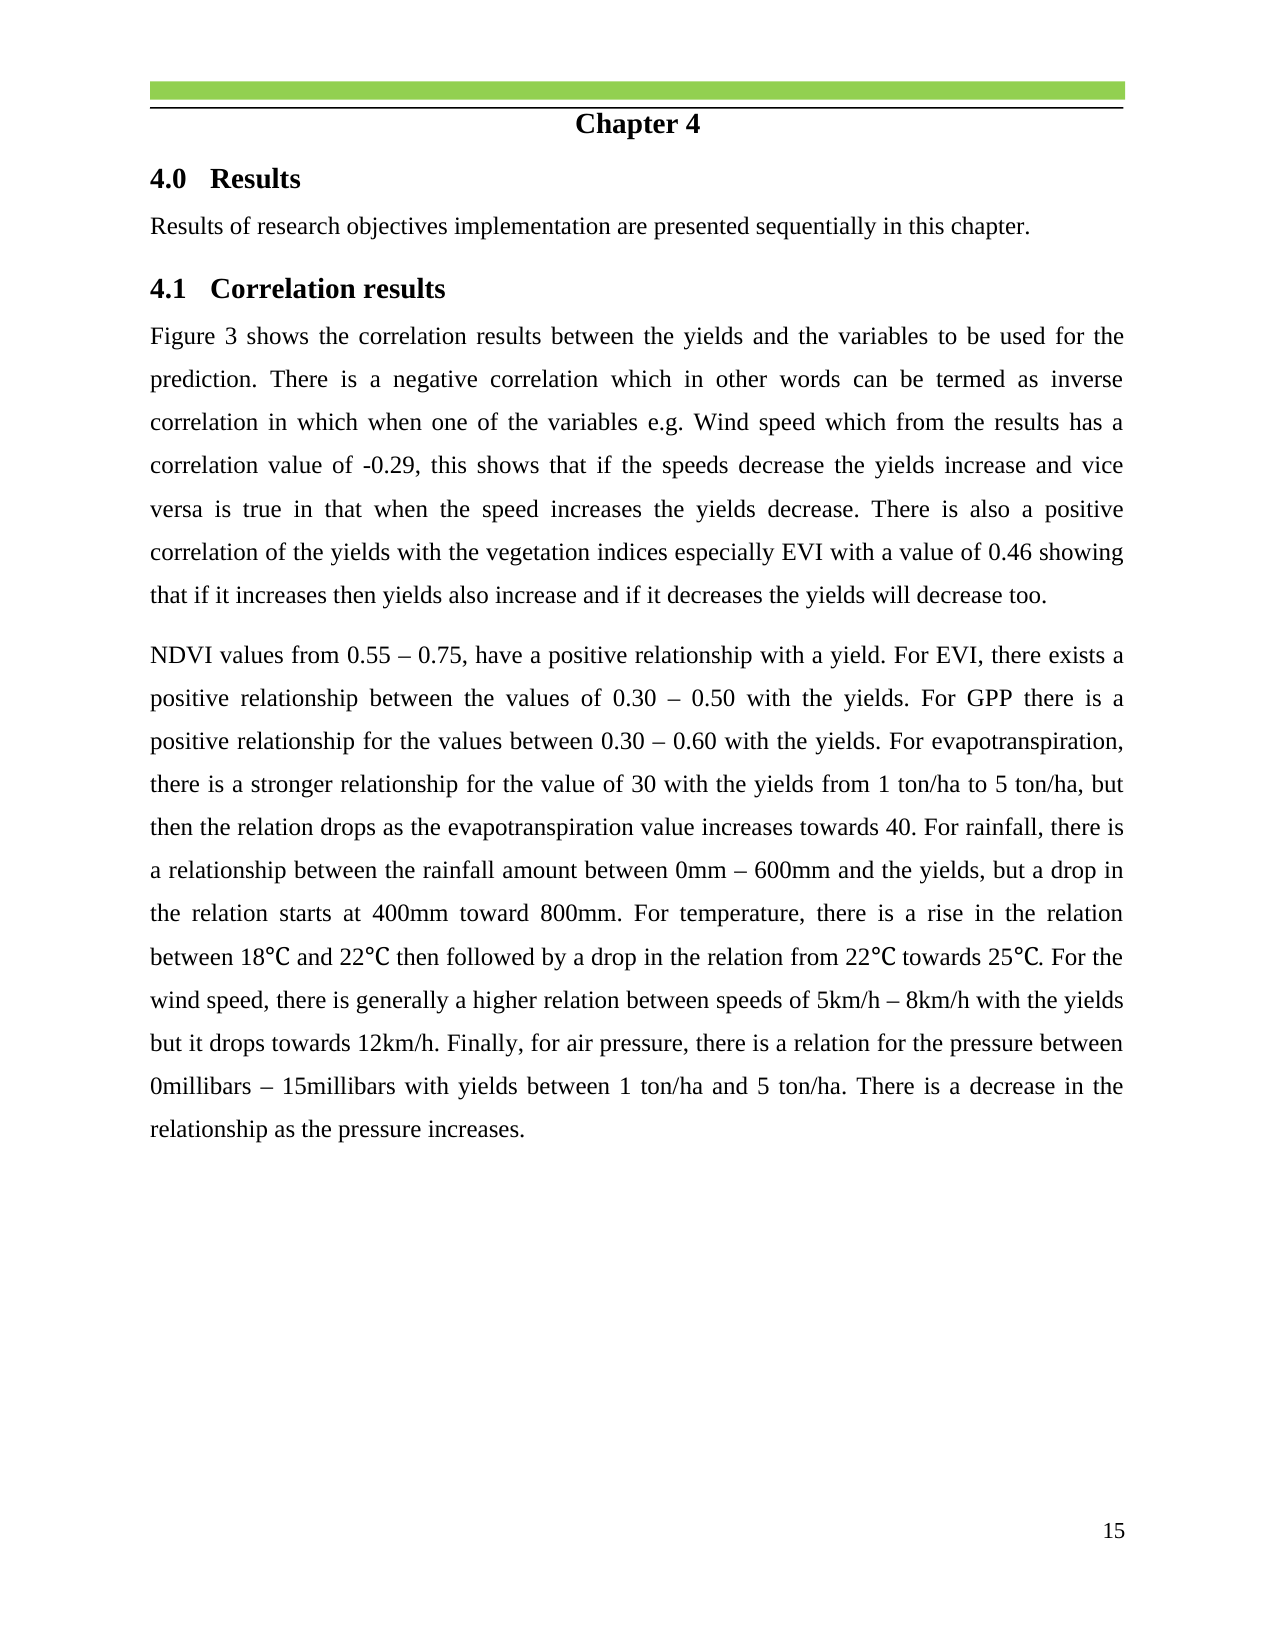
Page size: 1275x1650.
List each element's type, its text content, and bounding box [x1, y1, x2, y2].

subtitle Correlation results [150, 271, 1125, 304]
subtitle Results [150, 161, 1125, 194]
text NDVI values from 0.55 – 0.75, have a positive relationship with a yield. For EVI, there exists a positive relationship between the values of 0.30 – 0.50 with the yields. For GPP there is a positive relationship for the values between 0.30 – 0.60 with the yields. For evapotranspiration, there is a stronger relationship for the value of 30 with the yields from 1 ton/ha to 5 ton/ha, but then the relation drops as the evapotranspiration value increases towards 40. For rainfall, there is a relationship between the rainfall amount between 0mm – 600mm and the yields, but a drop in the relation starts at 400mm toward 800mm. For temperature, there is a rise in the relation between 18℃ and 22℃ then followed by a drop in the relation from 22℃ towards 25℃. For the wind speed, there is generally a higher relation between speeds of 5km/h – 8km/h with the yields but it drops towards 12km/h. Finally, for air pressure, there is a relation for the pressure between 0millibars – 15millibars with yields between 1 ton/ha and 5 ton/ha. There is a decrease in the relationship as the pressure increases. [150, 640, 1125, 1143]
text Results of research objectives implementation are presented sequentially in this chapter. [150, 211, 1125, 240]
text Figure 3 shows the correlation results between the yields and the variables to be used for the prediction. There is a negative correlation which in other words can be termed as inverse correlation in which when one of the variables e.g. Wind speed which from the results has a correlation value of -0.29, this shows that if the speeds decrease the yields increase and vice versa is true in that when the speed increases the yields decrease. There is also a positive correlation of the yields with the vegetation indices especially EVI with a value of 0.46 showing that if it increases then yields also increase and if it decreases the yields will decrease too. [150, 321, 1125, 609]
